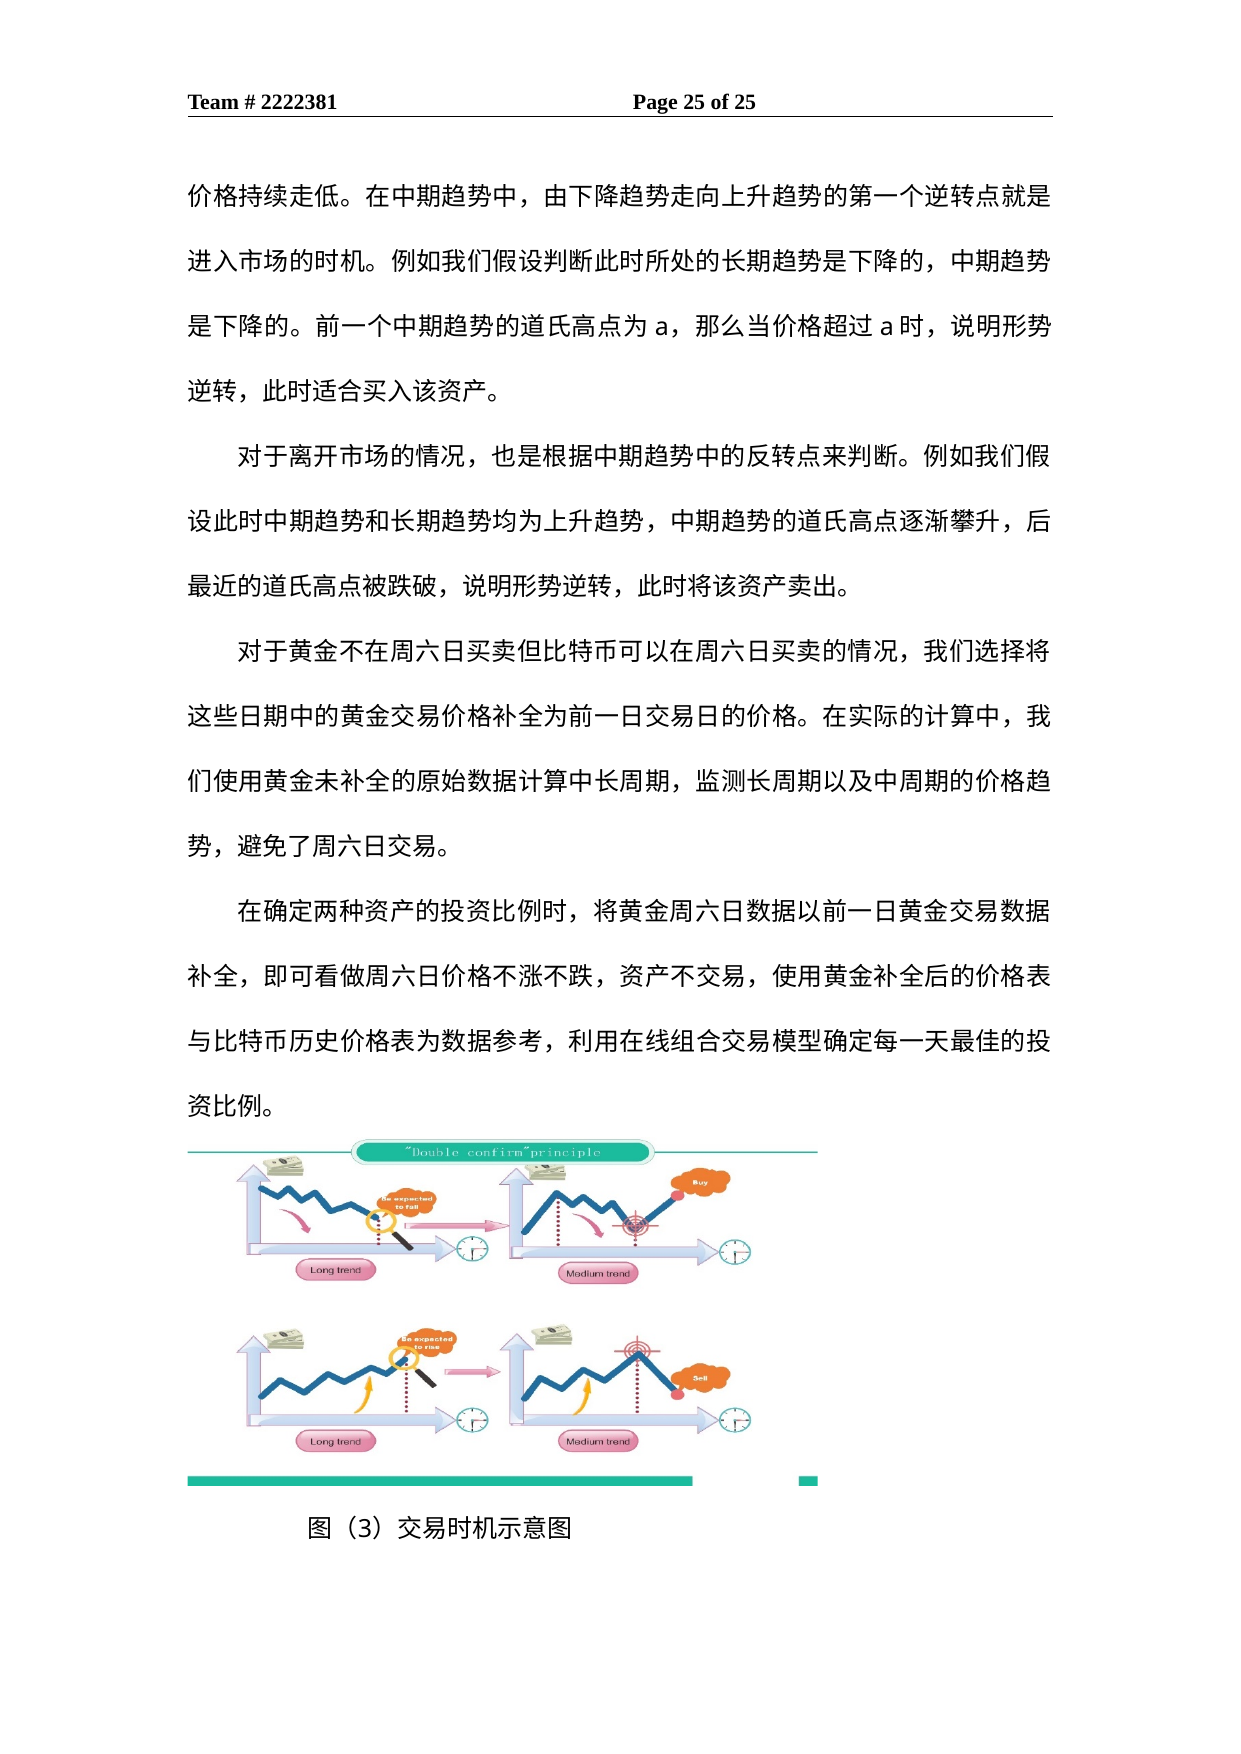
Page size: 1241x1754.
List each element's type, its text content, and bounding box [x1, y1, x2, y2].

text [187, 162, 1053, 422]
picture [187, 1137, 818, 1486]
text 在确定两种资产的投资比例时，将黄金周六日数据以前一日黄金交易数据补全，即可看做周六日价格不涨不跌，资产不交易，使用黄金补全后的价格表与比特币历史价格表为数据参考，利用在线组合交易模型确定每一天最佳的投资比例。 [187, 877, 1053, 1137]
text 对于黄金不在周六日买卖但比特币可以在周六日买卖的情况，我们选择将这些日期中的黄金交易价格补全为前一日交易日的价格。在实际的计算中，我们使用黄金未补全的原始数据计算中长周期，监测长周期以及中周期的价格趋势，避免了周六日交易。 [187, 617, 1053, 877]
text 对于离开市场的情况，也是根据中期趋势中的反转点来判断。例如我们假设此时中期趋势和长期趋势均为上升趋势，中期趋势的道氏高点逐渐攀升，后最近的道氏高点被跌破，说明形势逆转，此时将该资产卖出。 [187, 422, 1053, 617]
text 图（3）交易时机示意图 [187, 1494, 1053, 1559]
